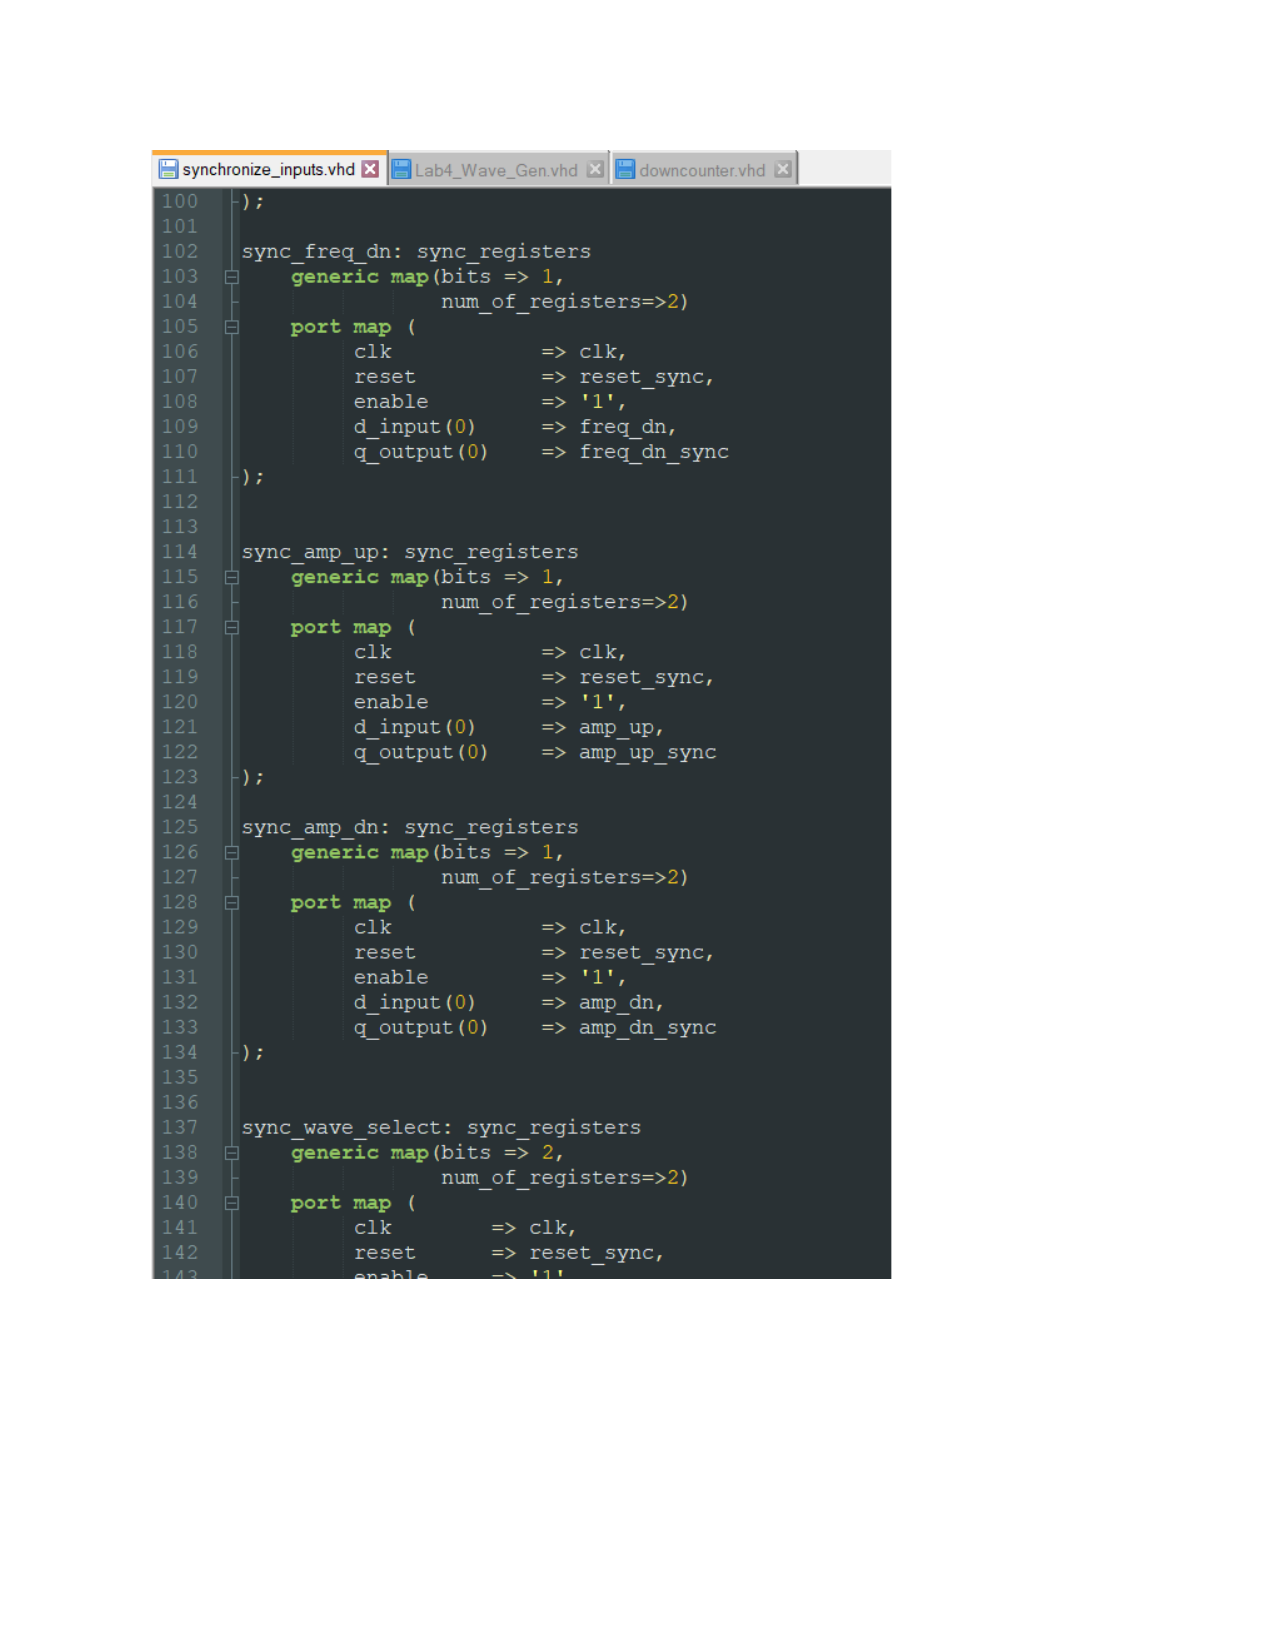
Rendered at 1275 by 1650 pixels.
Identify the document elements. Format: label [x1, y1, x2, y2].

picture [150, 150, 892, 1279]
